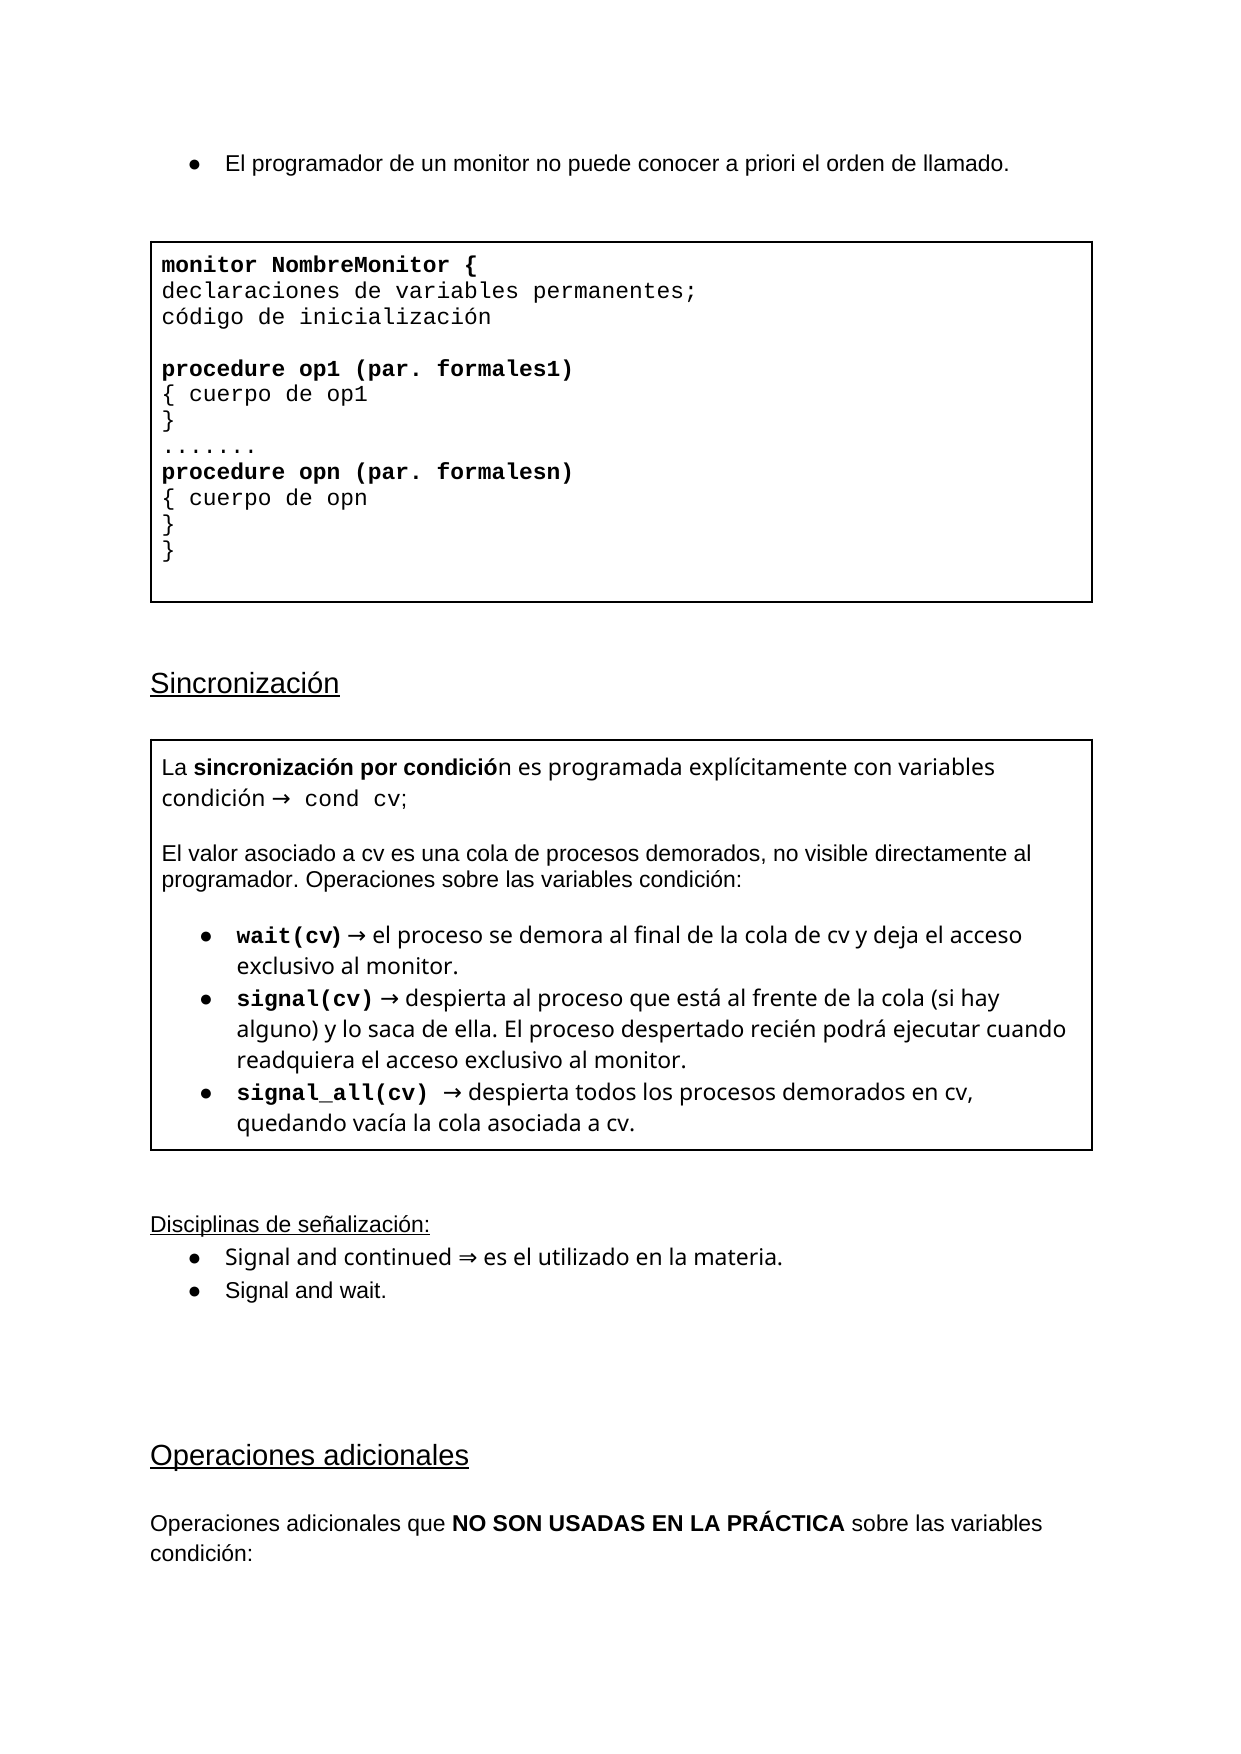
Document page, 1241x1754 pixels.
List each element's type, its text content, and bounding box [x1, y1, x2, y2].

text Operaciones adicionales que NO SON USADAS EN LA PRÁCTICA sobre las variables condición: [150, 1510, 1090, 1566]
table_header La sincronización por condición es programada explícitamente con variables condición → cond cv; El valor asociado a cv es una cola de procesos demorados, no visible directamente al programador. Operaciones sobre las variables condición: wait(cv) → el proceso se demora al final de la cola de cv y deja el acceso exclusivo al monitor. signal(cv) → despierta al proceso que está al frente de la cola (si hay alguno) y lo saca de ella. El proceso despertado recién podrá ejecutar cuando readquiera el acceso exclusivo al monitor. signal_all(cv) → despierta todos los procesos demorados en cv, quedando vacía la cola asociada a cv. [152, 741, 1091, 1148]
list Signal and continued ⇒ es el utilizado en la materia. [187, 1241, 1090, 1272]
list El programador de un monitor no puede conocer a priori el orden de llamado. [187, 150, 1090, 176]
subtitle Sincronización [150, 666, 1090, 700]
subtitle Operaciones adicionales [150, 1438, 1090, 1471]
text Disciplinas de señalización: [150, 1211, 1090, 1237]
list Signal and wait. [187, 1277, 1090, 1303]
table_header monitor NombreMonitor { declaraciones de variables permanentes; código de inicialización procedure op1 (par. formales1) { cuerpo de op1 } ....... procedure opn (par. formalesn) { cuerpo de opn } } [152, 243, 1091, 601]
